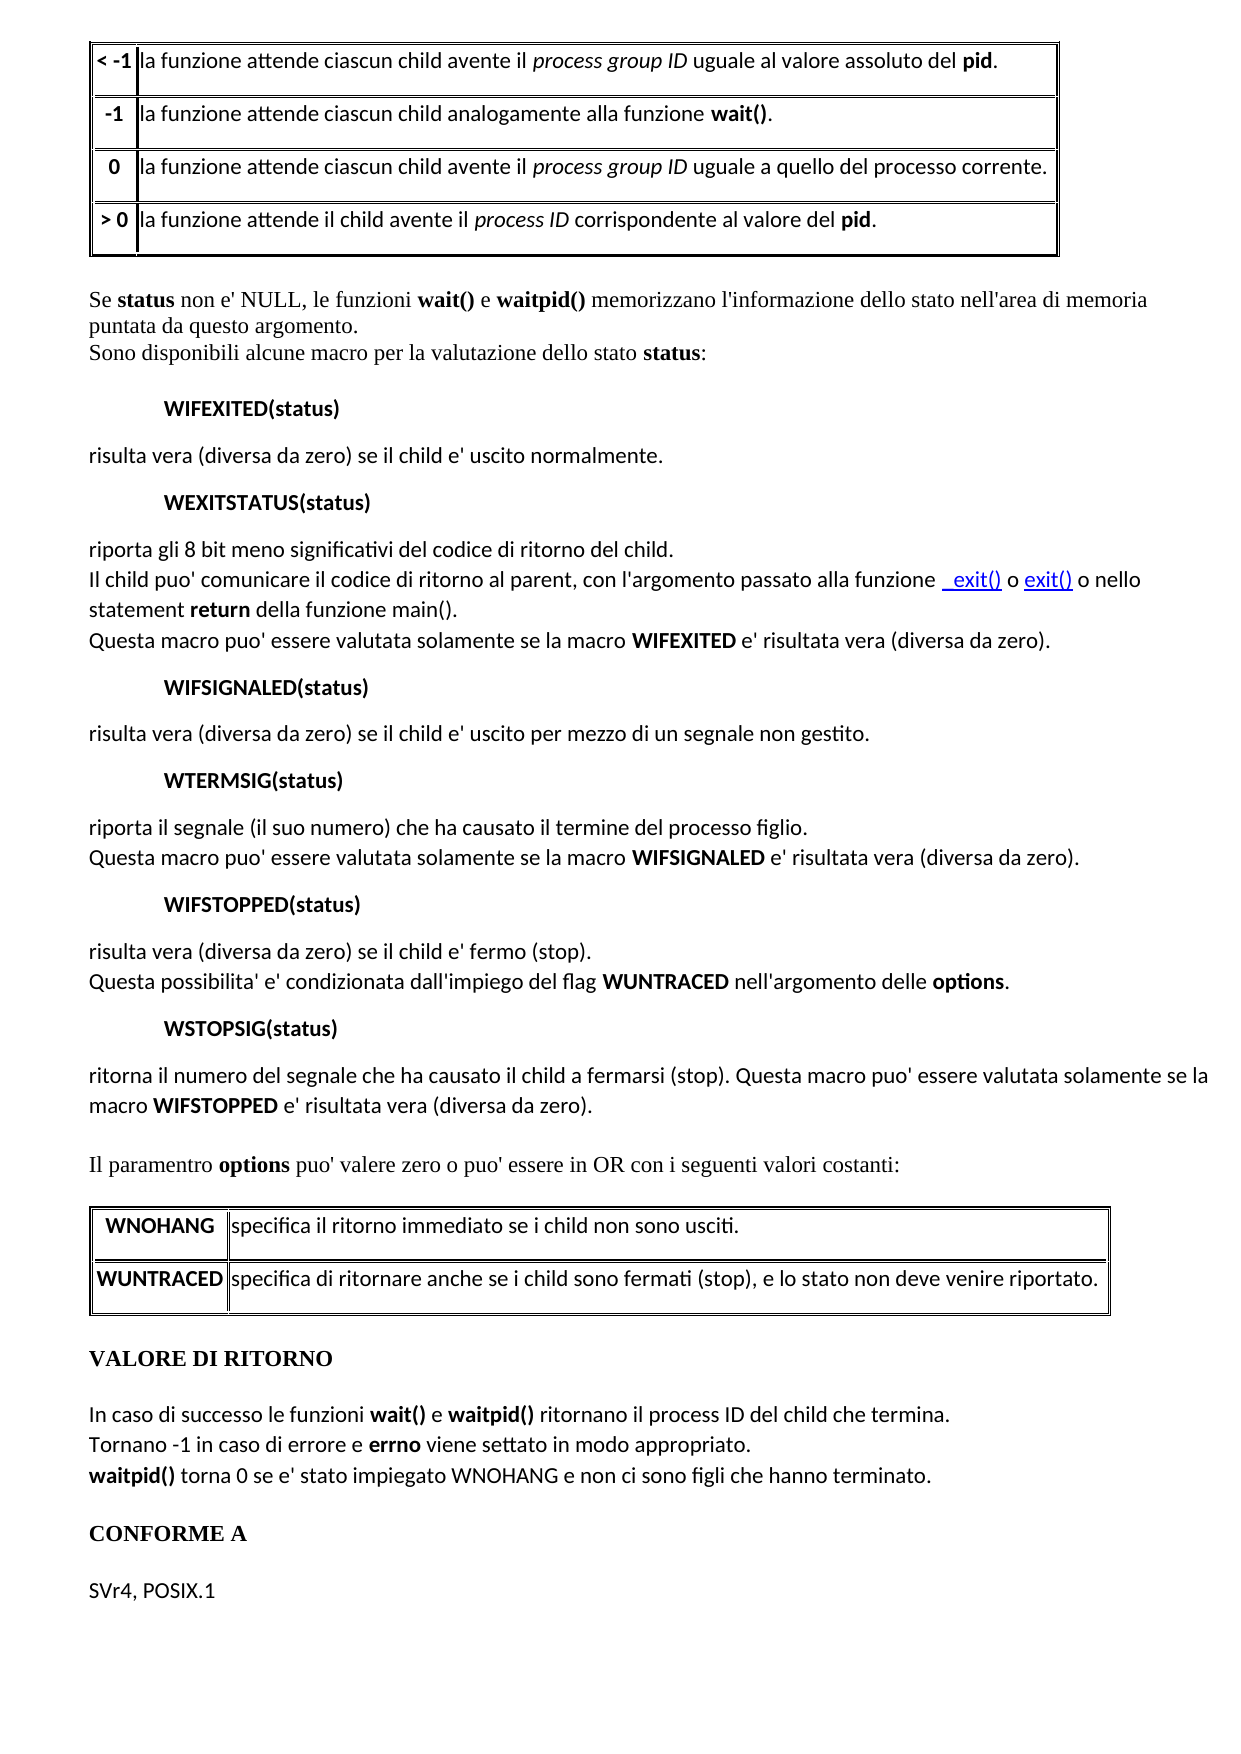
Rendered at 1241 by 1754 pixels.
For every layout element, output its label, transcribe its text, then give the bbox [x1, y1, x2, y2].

table_cell -1 [93, 95, 136, 148]
table_cell specifica di ritornare anche se i child sono fermati (stop), e lo stato non deve venire riportato. [229, 1259, 1108, 1312]
table_header < -1 [93, 43, 137, 94]
subtitle VALORE DI RITORNO [89, 1345, 1211, 1371]
table_cell la funzione attende ciascun child avente il process group ID uguale a quello del processo corrente. [137, 148, 1058, 201]
text WEXITSTATUS(status) [164, 488, 1211, 516]
text Se status non e' NULL, le funzioni wait() e waitpid() memorizzano l'informazione dello stato nell'area di memoria puntata da questo argomento. Sono disponibili alcune macro per la valutazione dello stato status: [89, 286, 1211, 365]
text risulta vera (diversa da zero) se il child e' uscito per mezzo di un segnale non gestito. [89, 719, 1211, 747]
text WIFEXITED(status) [164, 394, 1211, 422]
text In caso di successo le funzioni wait() e waitpid() ritornano il process ID del child che termina. Tornano -1 in caso di errore e errno viene settato in modo appropriato. waitpid() torna 0 se e' stato impiegato WNOHANG e non ci sono figli che hanno terminato. [89, 1400, 1211, 1489]
table_header WNOHANG [93, 1210, 228, 1259]
subtitle CONFORME A [89, 1520, 1211, 1547]
table_cell la funzione attende il child avente il process ID corrispondente al valore del pid. [137, 201, 1058, 254]
text riporta gli 8 bit meno significativi del codice di ritorno del child. Il child puo' comunicare il codice di ritorno al parent, con l'argomento passato alla funzione _exit() o exit() o nello statement return della funzione main(). Questa macro puo' essere valutata solamente se la macro WIFEXITED e' risultata vera (diversa da zero). [89, 535, 1211, 654]
table_cell > 0 [91, 201, 137, 254]
table_cell WUNTRACED [93, 1259, 228, 1312]
text WIFSIGNALED(status) [164, 673, 1211, 701]
text WIFSTOPPED(status) [164, 890, 1211, 918]
table_cell 0 [91, 148, 137, 201]
table_cell la funzione attende ciascun child analogamente alla funzione wait(). [139, 95, 1057, 148]
text Il paramentro options puo' valere zero o puo' essere in OR con i seguenti valori costanti: [89, 1151, 1211, 1177]
text SVr4, POSIX.1 [89, 1576, 1211, 1604]
table_header la funzione attende ciascun child avente il process group ID uguale al valore assoluto del pid. [137, 45, 1056, 94]
text riporta il segnale (il suo numero) che ha causato il termine del processo figlio. Questa macro puo' essere valutata solamente se la macro WIFSIGNALED e' risultata vera (diversa da zero). [89, 813, 1211, 871]
text risulta vera (diversa da zero) se il child e' uscito normalmente. [89, 441, 1211, 469]
text ritorna il numero del segnale che ha causato il child a fermarsi (stop). Questa macro puo' essere valutata solamente se la macro WIFSTOPPED e' risultata vera (diversa da zero). [89, 1061, 1211, 1119]
text risulta vera (diversa da zero) se il child e' fermo (stop). Questa possibilita' e' condizionata dall'impiego del flag WUNTRACED nell'argomento delle options. [89, 937, 1211, 995]
text WSTOPSIG(status) [164, 1014, 1211, 1042]
table_header specifica il ritorno immediato se i child non sono usciti. [229, 1210, 1108, 1259]
text WTERMSIG(status) [164, 766, 1211, 794]
